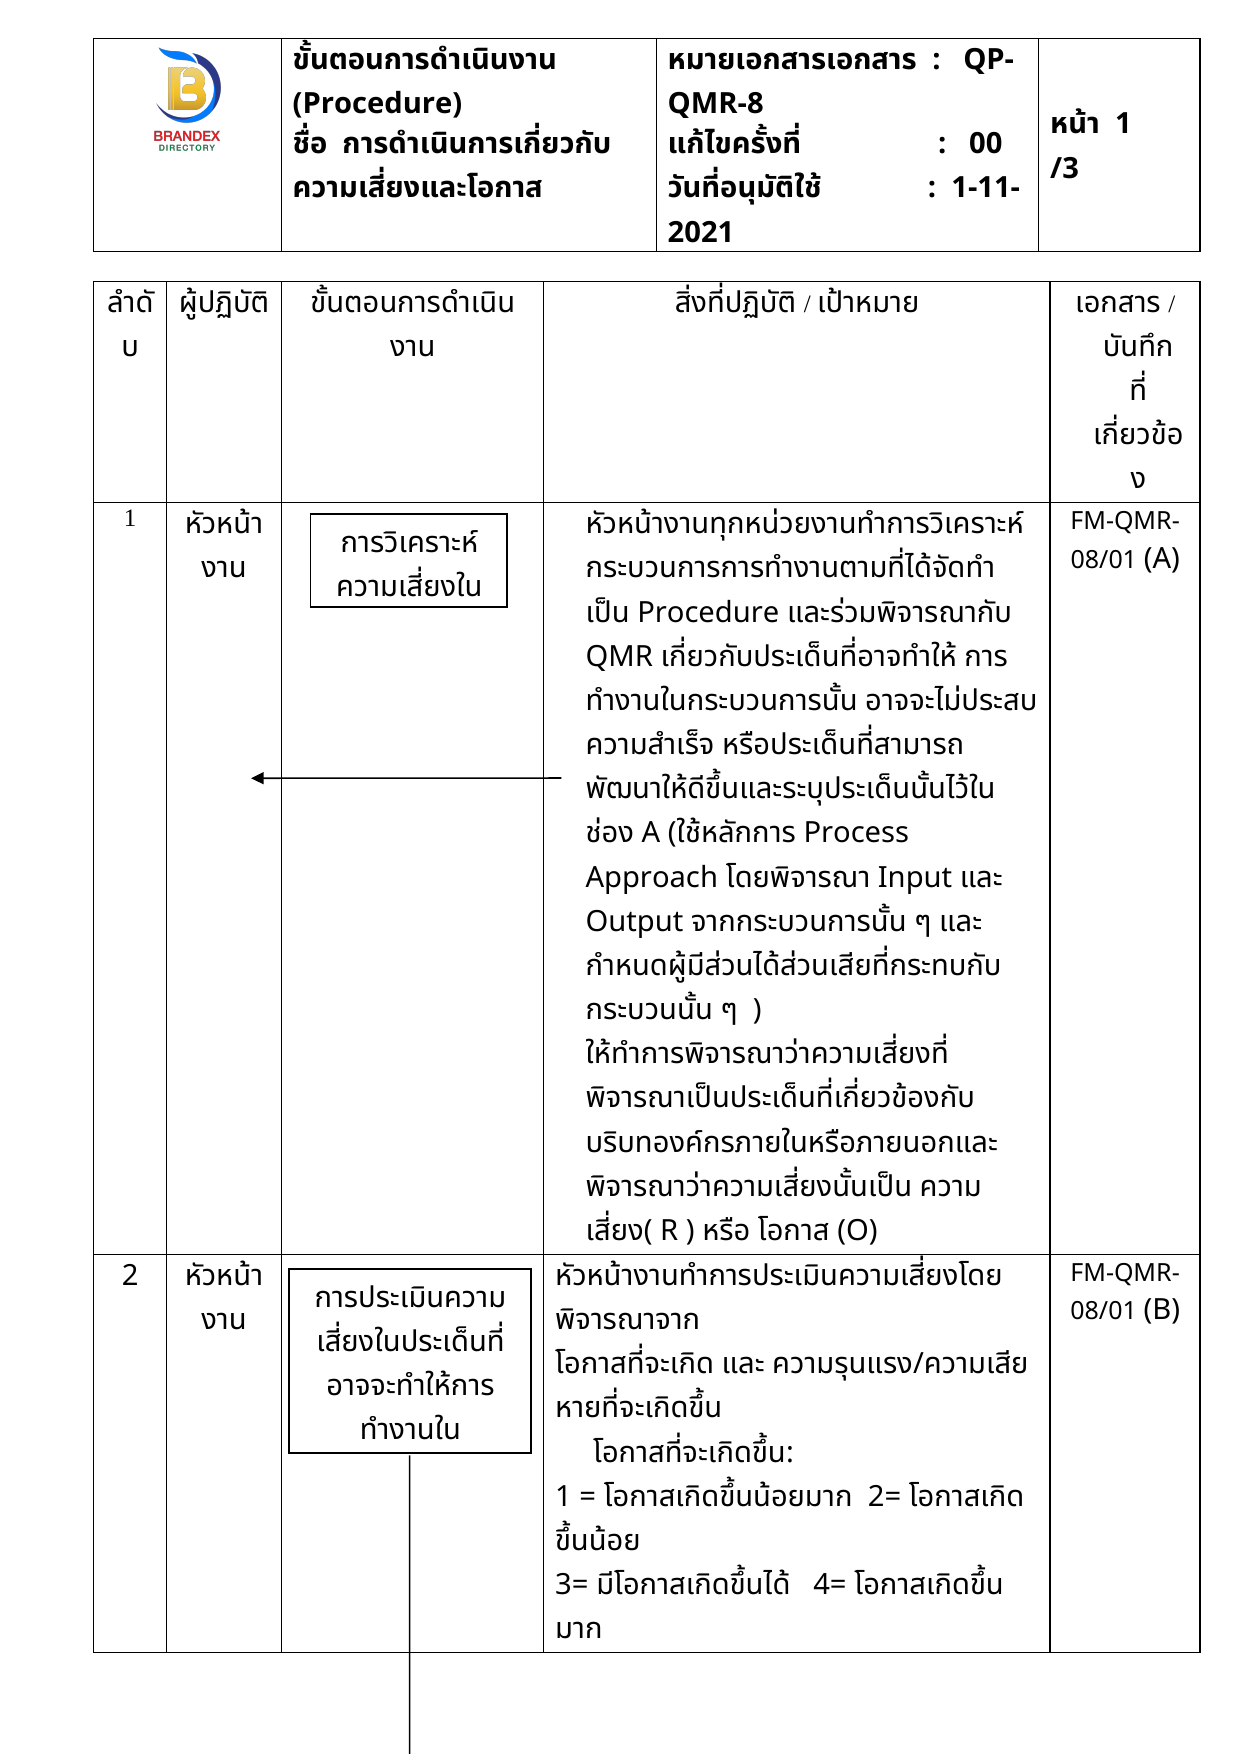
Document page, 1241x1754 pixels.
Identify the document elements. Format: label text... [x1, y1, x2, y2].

table_cell [282, 1255, 543, 1652]
table_cell หัวหน้างาน [167, 503, 281, 1253]
table_cell [282, 503, 543, 777]
table_cell [282, 779, 543, 1253]
table_header เอกสาร / บันทึก ที่เกี่ยวข้อง [1051, 282, 1199, 502]
table_header ลำดับ [94, 282, 166, 502]
table_header ผู้ปฏิบัติ [167, 282, 281, 502]
table_cell 1 [94, 503, 166, 1253]
table_cell หัวหน้างานทุกหน่วยงานทำการวิเคราะห์กระบวนการการทำงานตามที่ได้จัดทำเป็น Procedure และร่วมพิจารณากับ QMR เกี่ยวกับประเด็นที่อาจทำให้ การทำงานในกระบวนการนั้น อาจจะไม่ประสบความสำเร็จ หรือประเด็นที่สามารถพัฒนาให้ดีขึ้นและระบุประเด็นนั้นไว้ในช่อง A (ใช้หลักการ Process Approach โดยพิจารณา Input และ Output จากกระบวนการนั้น ๆ และกำหนดผู้มีส่วนได้ส่วนเสียที่กระทบกับกระบวนนั้น ๆ ) ให้ทำการพิจารณาว่าความเสี่ยงที่พิจารณาเป็นประเด็นที่เกี่ยวข้องกับบริบทองค์กรภายในหรือภายนอกและพิจารณาว่าความเสี่ยงนั้นเป็น ความเสี่ยง( R ) หรือ โอกาส (O) [544, 503, 1049, 1253]
table_header ขั้นตอนการดำเนินงาน [282, 282, 543, 502]
table_cell FM-QMR-08/01 (B) [1051, 1255, 1199, 1652]
table_cell 2 [94, 1255, 166, 1652]
table_cell FM-QMR-08/01 (A) [1051, 503, 1199, 1253]
picture [142, 38, 233, 162]
table_header สิ่งที่ปฏิบัติ / เป้าหมาย [544, 282, 1049, 502]
table_cell หัวหน้างาน [167, 1255, 281, 1652]
